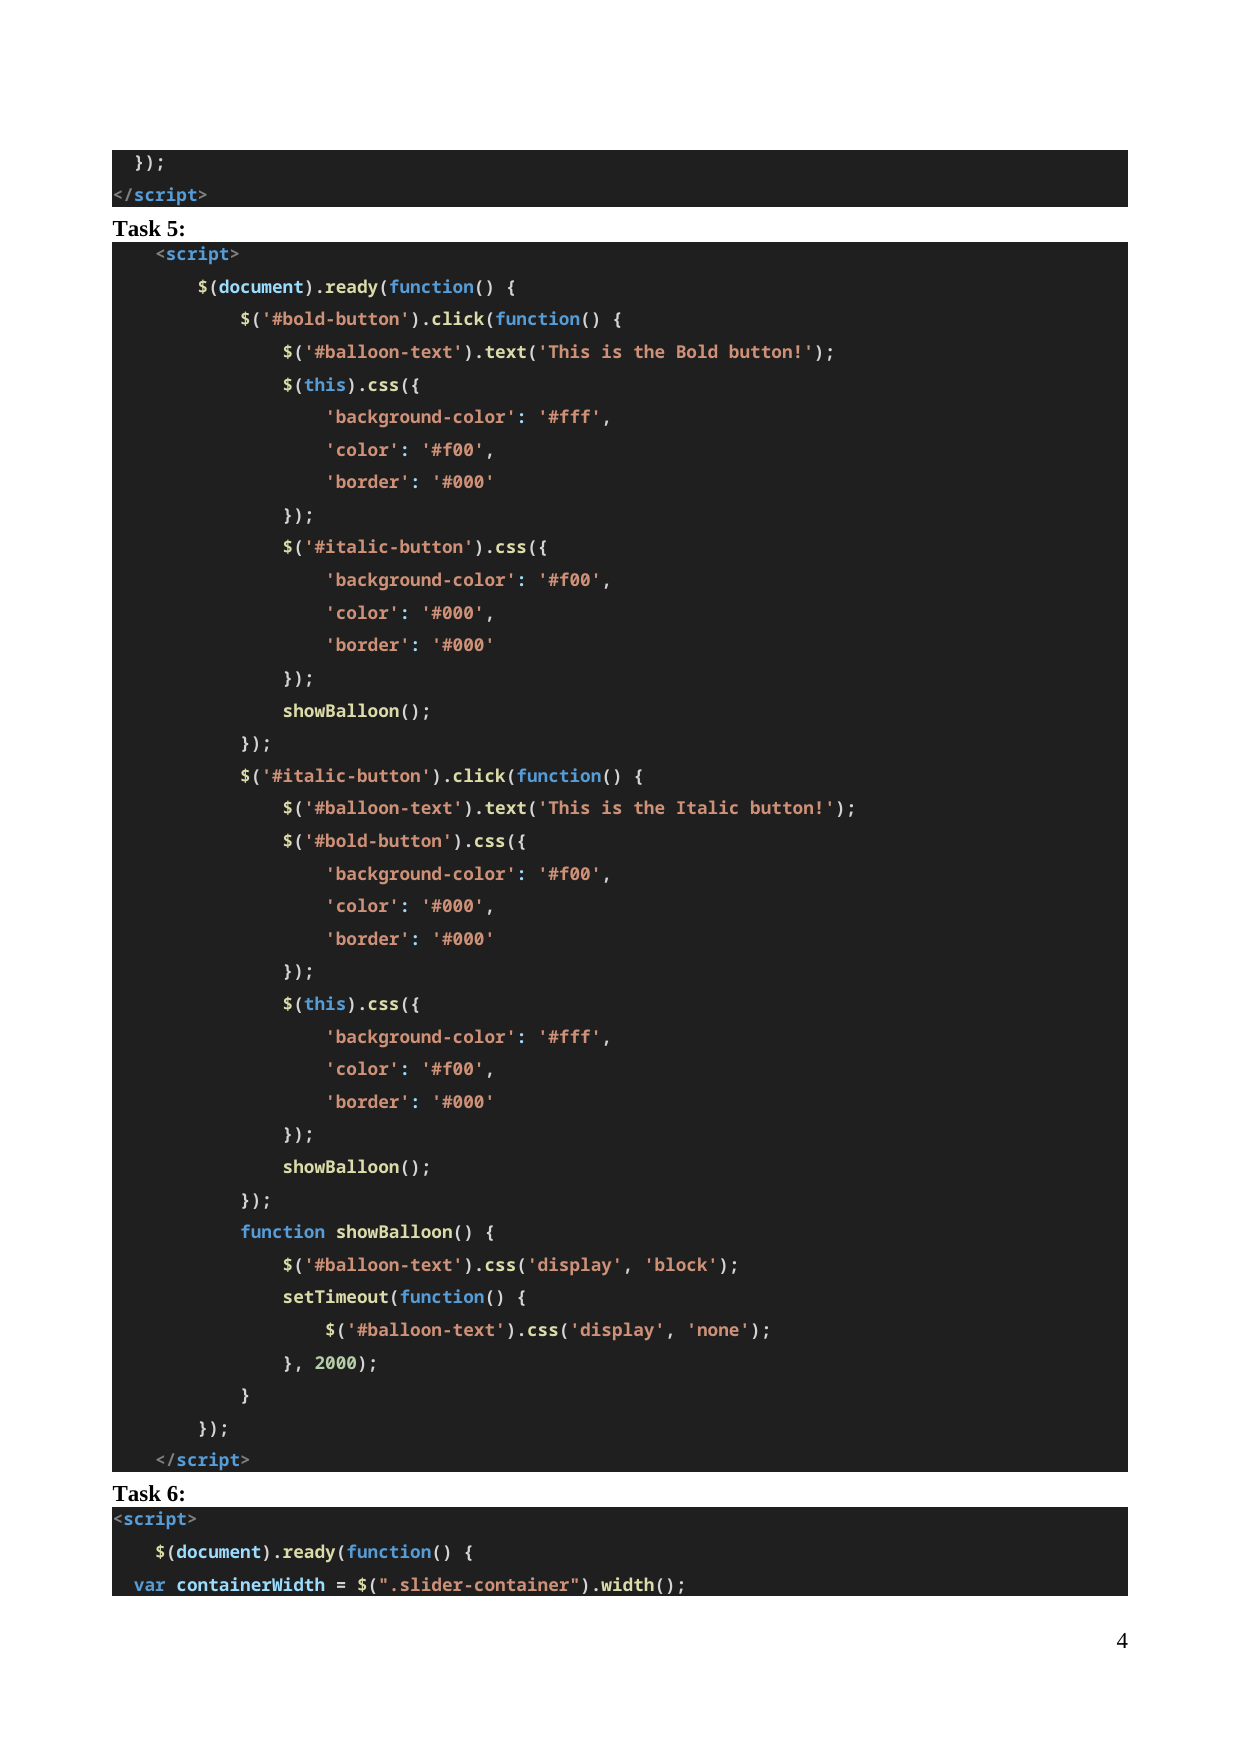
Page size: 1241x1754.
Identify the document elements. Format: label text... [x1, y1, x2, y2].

text 'color': '#000', [112, 894, 1128, 918]
text 'border': '#000' [112, 633, 1128, 657]
text $('#italic-button').css({ [112, 535, 1128, 559]
text }, 2000); [112, 1350, 1128, 1374]
text $(this).css({ [112, 991, 1128, 1016]
text }); [112, 731, 1128, 755]
text $('#balloon-text').css('display', 'block'); [112, 1252, 1128, 1276]
text var containerWidth = $(".slider-container").width(); [112, 1572, 1128, 1596]
text </script> [112, 183, 1128, 207]
text 'border': '#000' [112, 470, 1128, 494]
text function showBalloon() { [112, 1220, 1128, 1244]
text showBalloon(); [112, 1154, 1128, 1179]
text }); [112, 1122, 1128, 1146]
text $('#balloon-text').css('display', 'none'); [112, 1317, 1128, 1342]
text $('#italic-button').click(function() { [112, 763, 1128, 787]
text Task 5: [112, 215, 1128, 242]
text 'border': '#000' [112, 1089, 1128, 1113]
text 'color': '#f00', [112, 1057, 1128, 1081]
text <script> [112, 242, 1128, 266]
text Task 6: [112, 1481, 1128, 1507]
text 'border': '#000' [112, 926, 1128, 950]
text 'background-color': '#f00', [112, 861, 1128, 885]
text 'color': '#000', [112, 600, 1128, 624]
text }); [112, 150, 1128, 174]
text }); [112, 1415, 1128, 1439]
text }); [112, 1187, 1128, 1211]
text setTimeout(function() { [112, 1285, 1128, 1309]
text $('#balloon-text').text('This is the Italic button!'); [112, 796, 1128, 820]
text showBalloon(); [112, 698, 1128, 722]
text $('#bold-button').css({ [112, 828, 1128, 853]
text }); [112, 502, 1128, 527]
text }); [112, 959, 1128, 983]
text 'background-color': '#fff', [112, 404, 1128, 429]
text $(document).ready(function() { [112, 1539, 1128, 1564]
text $(document).ready(function() { [112, 274, 1128, 298]
text }); [112, 665, 1128, 689]
text $('#bold-button').click(function() { [112, 307, 1128, 331]
text 'color': '#f00', [112, 437, 1128, 461]
text } [112, 1383, 1128, 1407]
text </script> [112, 1448, 1128, 1472]
text 'background-color': '#fff', [112, 1024, 1128, 1048]
text $(this).css({ [112, 372, 1128, 396]
text <script> [112, 1507, 1128, 1531]
text 'background-color': '#f00', [112, 568, 1128, 592]
text $('#balloon-text').text('This is the Bold button!'); [112, 339, 1128, 363]
